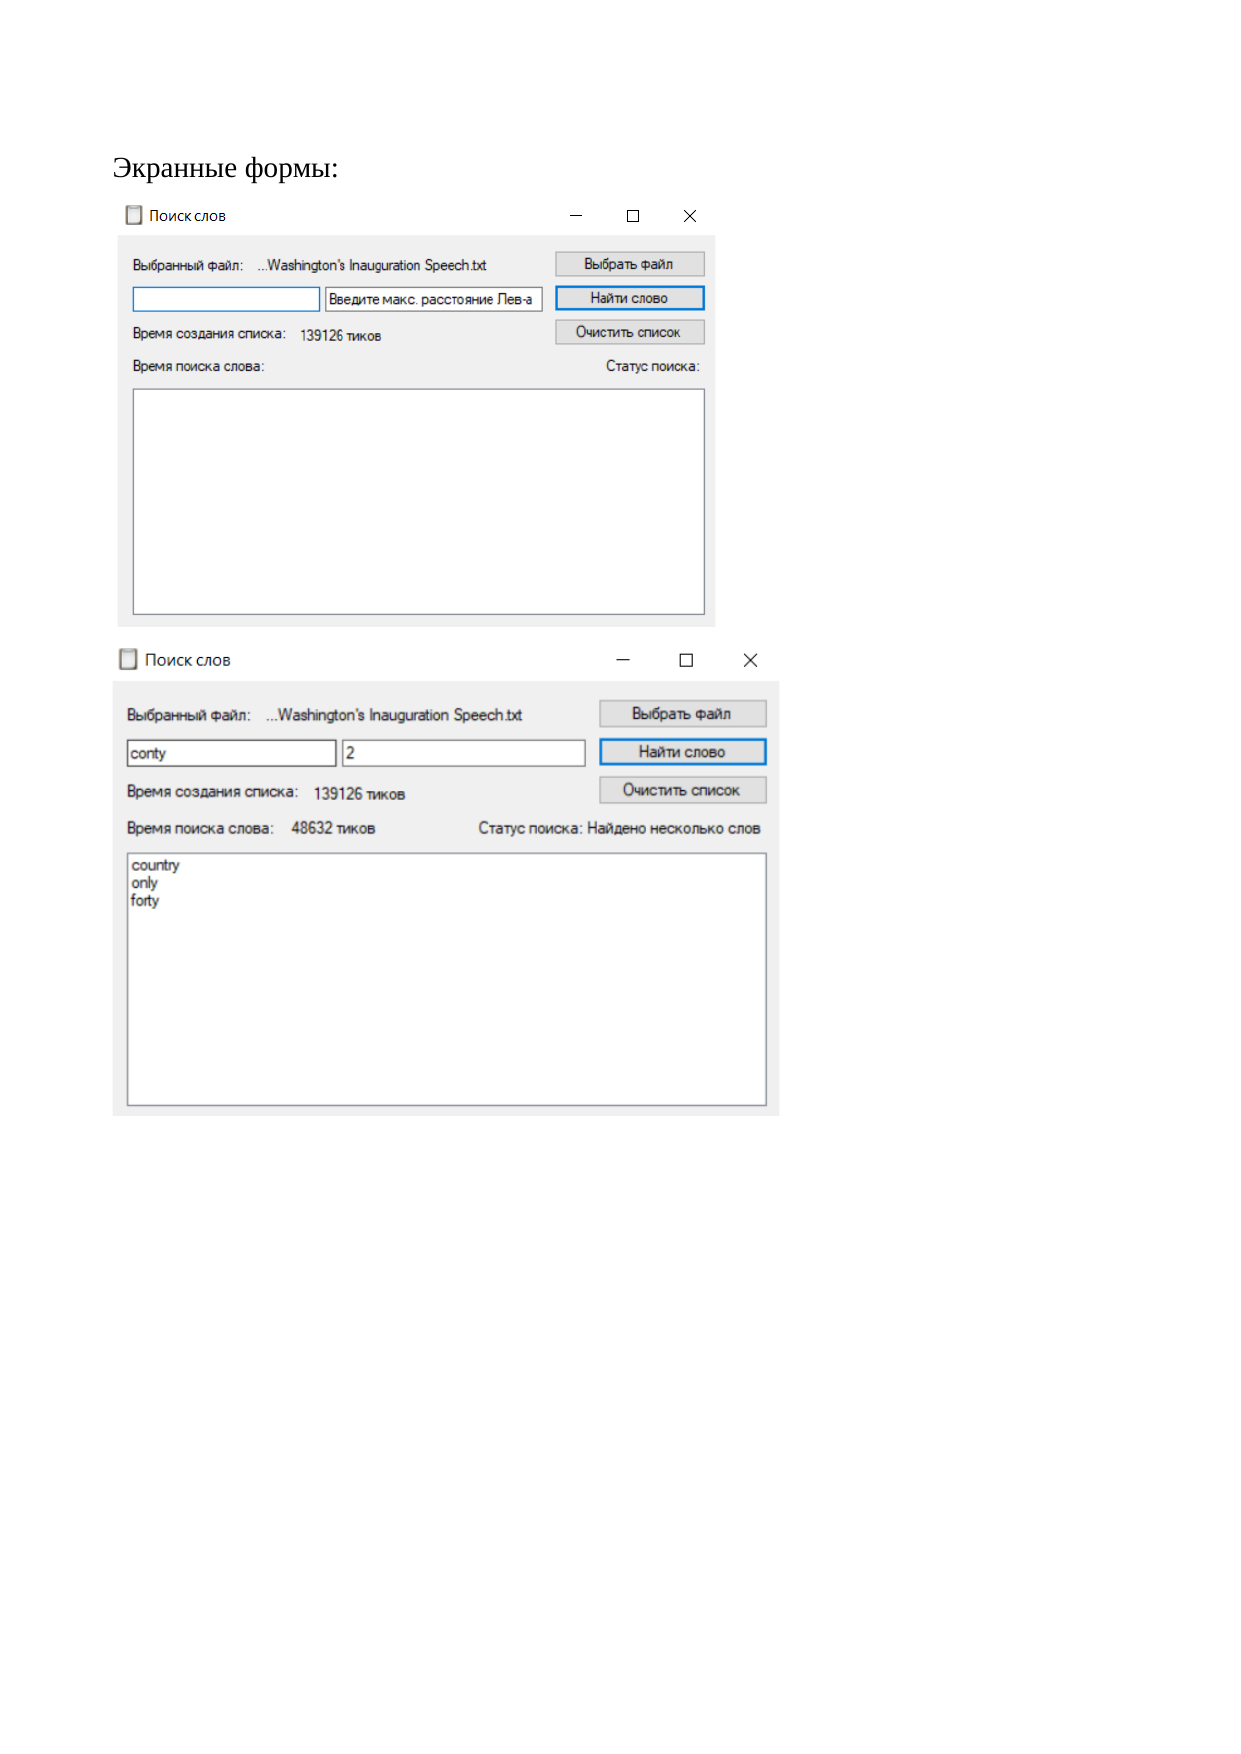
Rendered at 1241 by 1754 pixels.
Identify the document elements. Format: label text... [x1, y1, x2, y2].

picture [112, 645, 780, 1116]
text Экранные формы: [112, 150, 1152, 183]
picture [117, 202, 716, 627]
